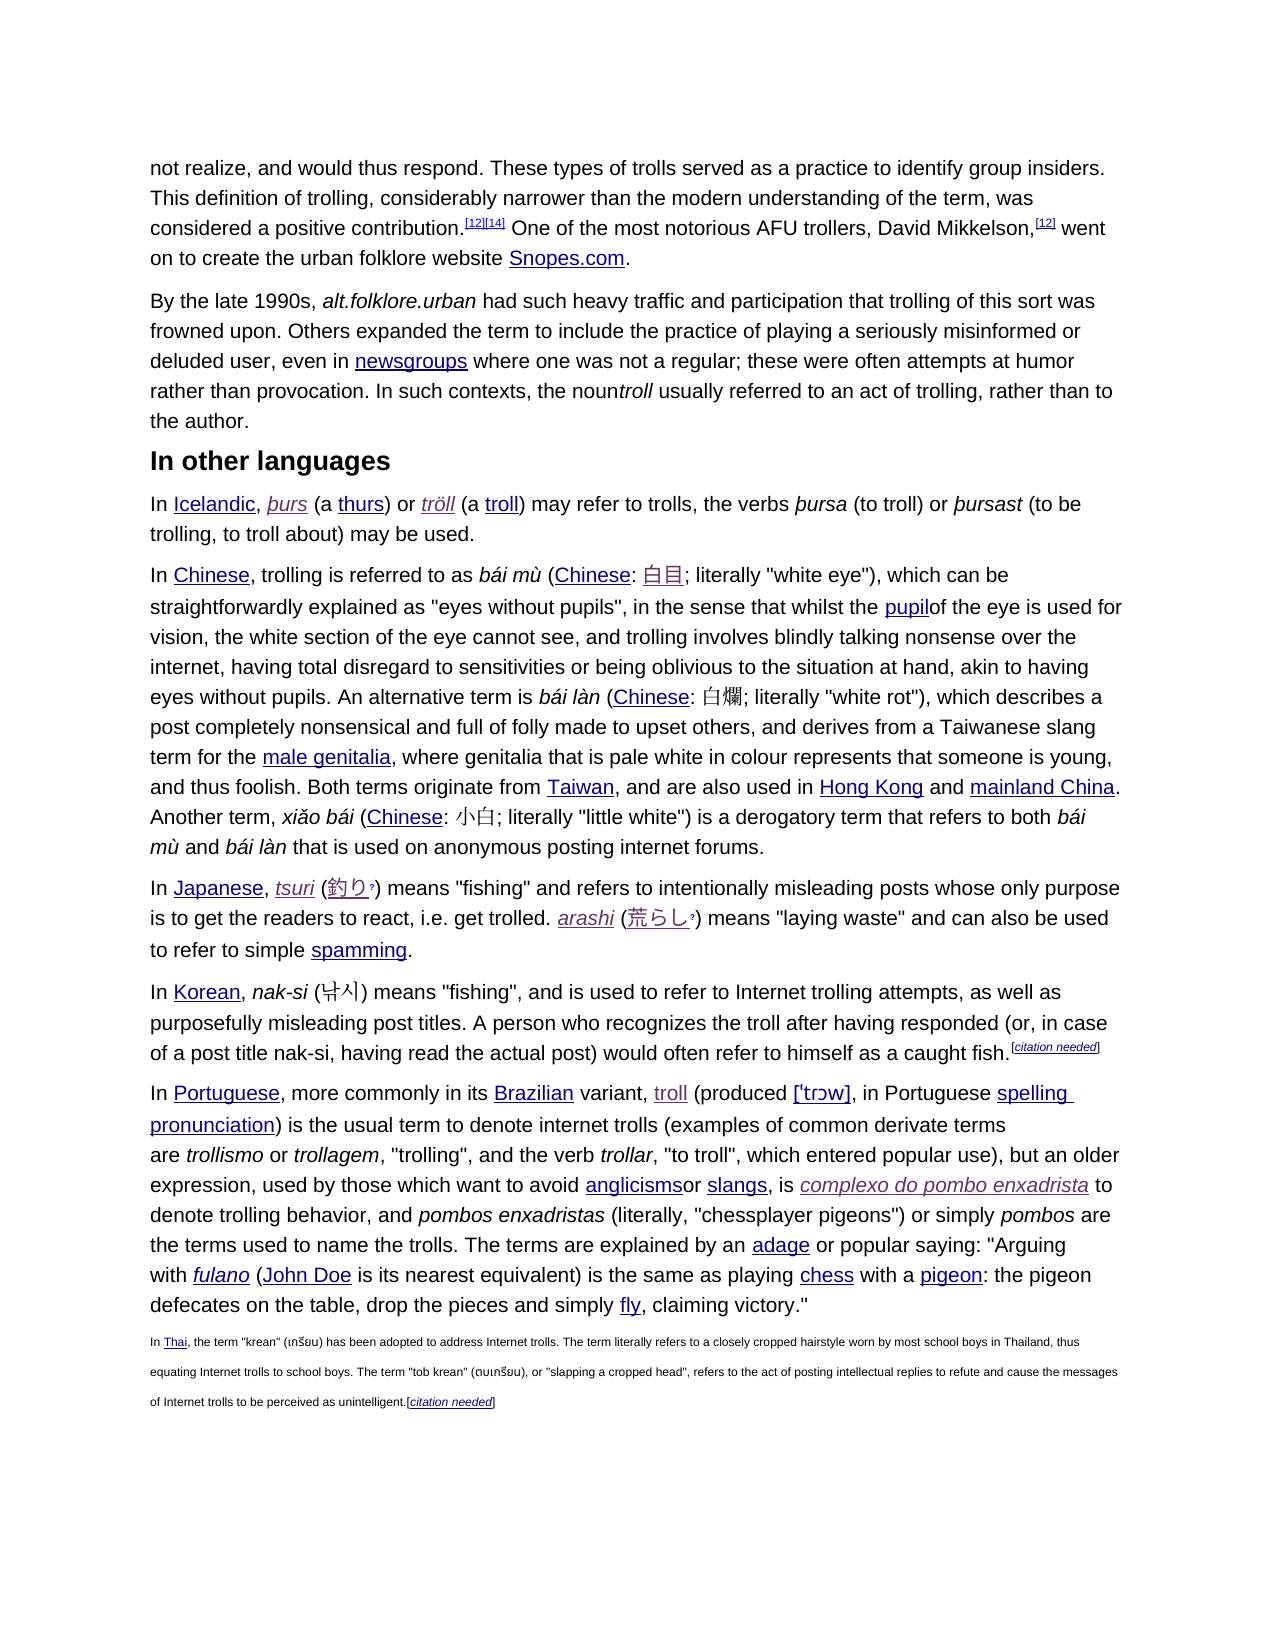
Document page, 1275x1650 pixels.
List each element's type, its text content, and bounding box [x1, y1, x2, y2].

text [150, 150, 1125, 270]
text In Chinese, trolling is referred to as bái mù (Chinese: 白目; literally "white eye"), which can be straightforwardly explained as "eyes without pupils", in the sense that whilst the pupilof the eye is used for vision, the white section of the eye cannot see, and trolling involves blindly talking nonsense over the internet, having total disregard to sensitivities or being oblivious to the situation at hand, akin to having eyes without pupils. An alternative term is bái làn (Chinese: 白爛; literally "white rot"), which describes a post completely nonsensical and full of folly made to upset others, and derives from a Taiwanese slang term for the male genitalia, where genitalia that is pale white in colour represents that someone is young, and thus foolish. Both terms originate from Taiwan, and are also used in Hong Kong and mainland China. Another term, xiǎo bái (Chinese: 小白; literally "little white") is a derogatory term that refers to both bái mù and bái làn that is used on anonymous posting internet forums. [150, 559, 1125, 859]
subtitle In other languages [150, 445, 1125, 476]
text In Japanese, tsuri (釣り?) means "fishing" and refers to intentionally misleading posts whose only purpose is to get the readers to react, i.e. get trolled. arashi (荒らし?) means "laying waste" and can also be used to refer to simple spamming. [150, 871, 1125, 962]
text In Thai, the term "krean" (เกรียน) has been adopted to address Internet trolls. The term literally refers to a closely cropped hairstyle worn by most school boys in Thailand, thus equating Internet trolls to school boys. The term "tob krean" (ตบเกรียน), or "slapping a cropped head", refers to the act of posting intellectual replies to refute and cause the messages of Internet trolls to be perceived as unintelligent.[citation needed] [150, 1329, 1125, 1419]
text In Portuguese, more commonly in its Brazilian variant, troll (produced [ˈtɾɔw], in Portuguese spelling pronunciation) is the usual term to denote internet trolls (examples of common derivate terms are trollismo or trollagem, "trolling", and the verb trollar, "to troll", which entered popular use), but an older expression, used by those which want to avoid anglicismsor slangs, is complexo do pombo enxadrista to denote trolling behavior, and pombos enxadristas (literally, "chessplayer pigeons") or simply pombos are the terms used to name the trolls. The terms are explained by an adage or popular saying: "Arguing with fulano (John Doe is its nearest equivalent) is the same as playing chess with a pigeon: the pigeon defecates on the table, drop the pieces and simply fly, claiming victory." [150, 1077, 1125, 1317]
text By the late 1990s, alt.folklore.urban had such heavy traffic and participation that trolling of this sort was frowned upon. Others expanded the term to include the practice of playing a seriously misinformed or deluded user, even in newsgroups where one was not a regular; these were often attempts at humor rather than provocation. In such contexts, the nountroll usually referred to an act of trolling, rather than to the author. [150, 282, 1125, 432]
text In Korean, nak-si (낚시) means "fishing", and is used to refer to Internet trolling attempts, as well as purposefully misleading post titles. A person who recognizes the troll after having responded (or, in case of a post title nak-si, having read the actual post) would often refer to himself as a caught fish.[citation needed] [150, 974, 1125, 1064]
text In Icelandic, þurs (a thurs) or tröll (a troll) may refer to trolls, the verbs þursa (to troll) or þursast (to be trolling, to troll about) may be used. [150, 486, 1125, 546]
